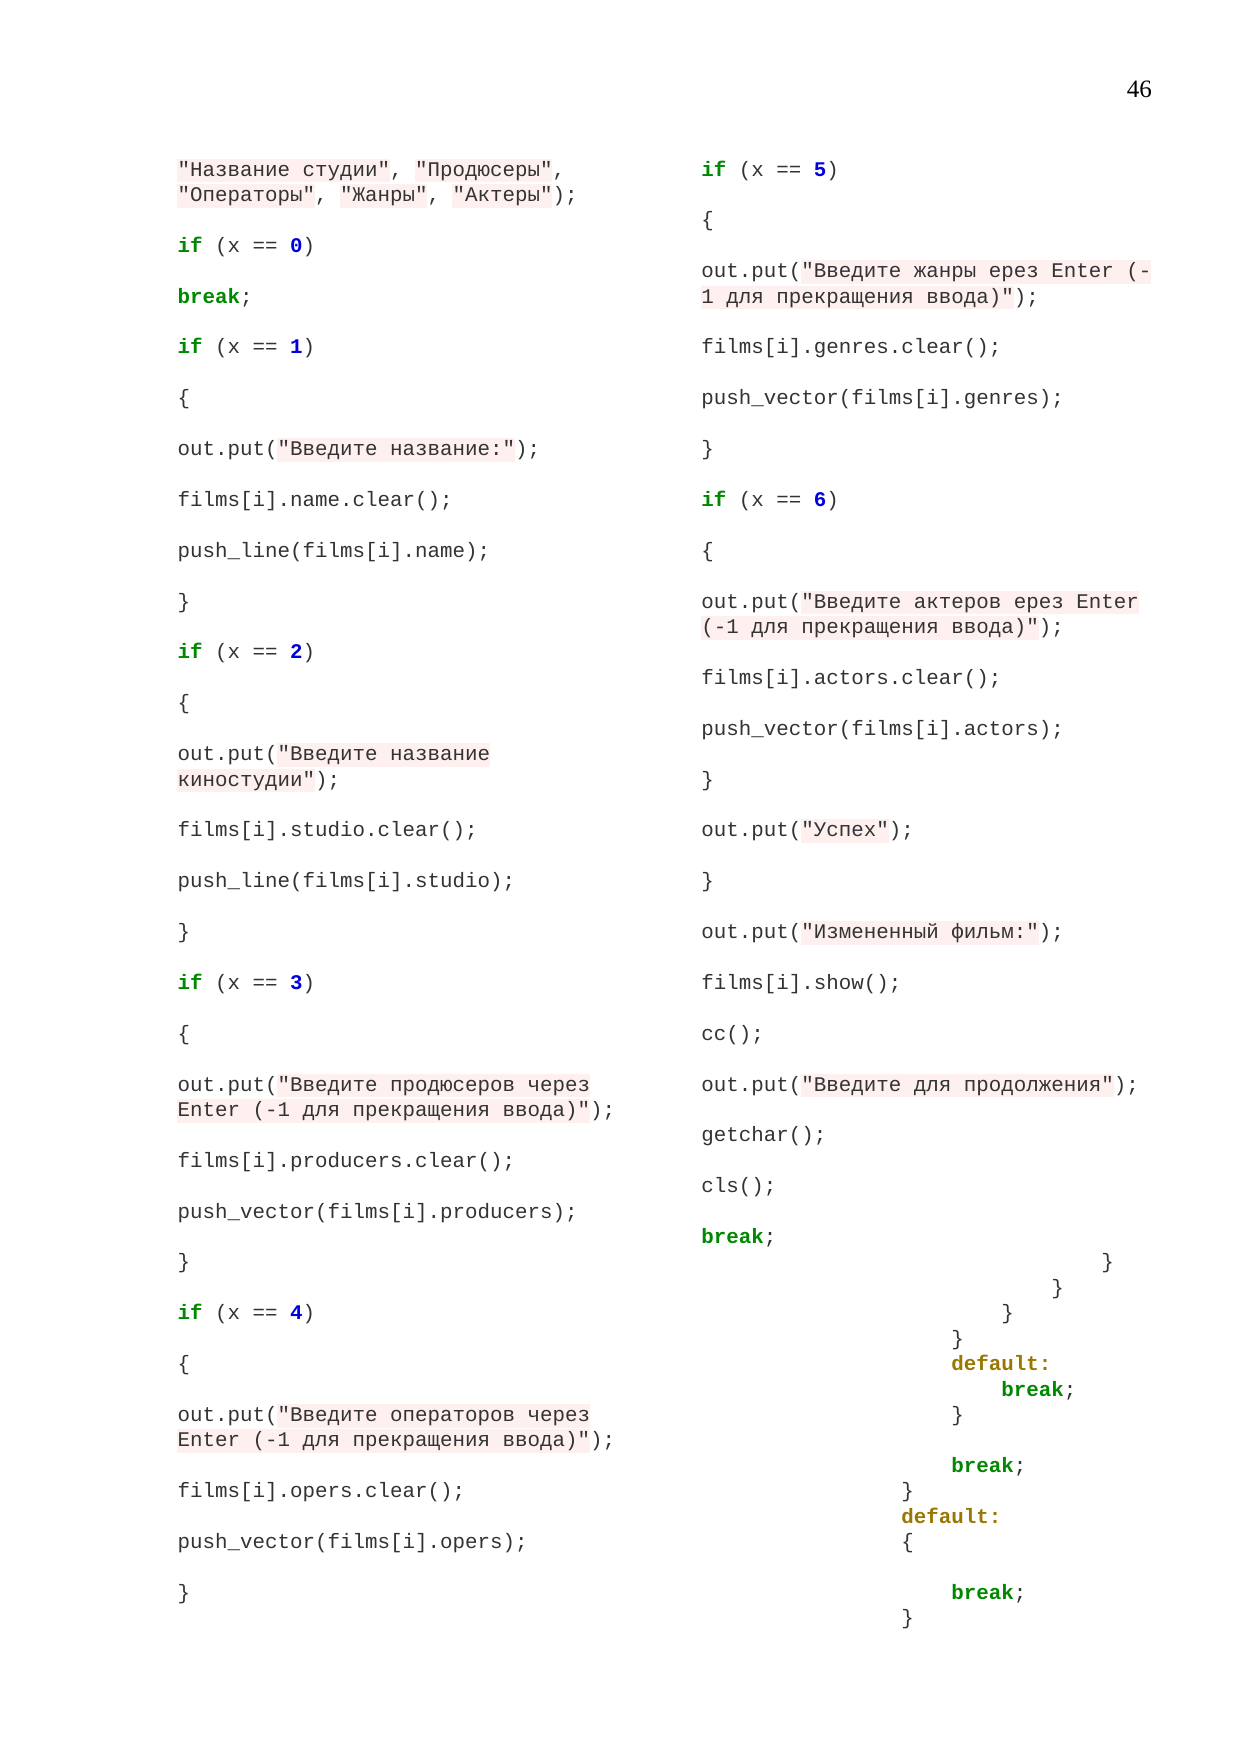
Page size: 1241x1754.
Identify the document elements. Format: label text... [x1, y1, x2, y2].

text out.put("Введите название:"); [177, 411, 627, 462]
text } [701, 741, 1152, 792]
text { [177, 996, 627, 1046]
text break; [701, 1199, 1152, 1250]
text if (x == 0) [177, 208, 627, 258]
text if (x == 1) [177, 309, 627, 360]
text films[i].actors.clear(); [701, 640, 1152, 691]
text { [701, 513, 1152, 563]
text films[i].producers.clear(); [177, 1123, 627, 1173]
text if (x == 5) [701, 131, 1152, 182]
text push_vector(films[i].actors); [701, 691, 1152, 741]
text } [701, 1606, 1152, 1631]
text out.put("Введите жанры ерез Enter (-1 для прекращения ввода)"); [701, 233, 1152, 309]
text } [701, 411, 1152, 462]
text } [701, 1250, 1152, 1275]
text default: [701, 1351, 1152, 1377]
text out.put("Измененный фильм:"); [701, 894, 1152, 945]
text { [177, 360, 627, 411]
text } [701, 1402, 1152, 1428]
text out.put("Введите продюсеров через Enter (-1 для прекращения ввода)"); [177, 1046, 627, 1123]
text push_vector(films[i].genres); [701, 360, 1152, 411]
text if (x == 2) [177, 614, 627, 665]
text films[i].genres.clear(); [701, 309, 1152, 360]
text } [177, 894, 627, 945]
text { [177, 665, 627, 716]
text } [701, 1478, 1152, 1504]
text } [177, 563, 627, 614]
text push_line(films[i].studio); [177, 843, 627, 894]
text } [701, 1275, 1152, 1301]
text films[i].show(); [701, 945, 1152, 996]
text out.put("Введите название киностудии"); [177, 716, 627, 792]
text default: [701, 1504, 1152, 1529]
text { [701, 182, 1152, 233]
text getchar(); [701, 1097, 1152, 1148]
text out.put("Введите актеров ерез Enter (-1 для прекращения ввода)"); [701, 563, 1152, 640]
text out.put("Введите для продолжения"); [701, 1046, 1152, 1097]
text break; [701, 1453, 1152, 1478]
text if (x == 4) [177, 1275, 627, 1326]
text out.put("Введите операторов через Enter (-1 для прекращения ввода)"); [177, 1377, 627, 1453]
text films[i].studio.clear(); [177, 792, 627, 843]
text if (x == 3) [177, 945, 627, 996]
text } [701, 843, 1152, 894]
text break; [701, 1377, 1152, 1402]
text break; [701, 1580, 1152, 1606]
text cc(); [701, 996, 1152, 1046]
text out.put("Успех"); [701, 792, 1152, 843]
text } [177, 1555, 627, 1606]
text } [701, 1326, 1152, 1351]
text "Название студии", "Продюсеры", "Операторы", "Жанры", "Актеры"); [177, 131, 627, 208]
text if (x == 6) [701, 462, 1152, 513]
text films[i].name.clear(); [177, 462, 627, 513]
text } [701, 1301, 1152, 1326]
text { [177, 1326, 627, 1377]
text { [701, 1529, 1152, 1555]
text cls(); [701, 1148, 1152, 1199]
text push_vector(films[i].producers); [177, 1173, 627, 1224]
text break; [177, 258, 627, 309]
text } [177, 1224, 627, 1275]
text push_vector(films[i].opers); [177, 1504, 627, 1555]
text films[i].opers.clear(); [177, 1453, 627, 1504]
text push_line(films[i].name); [177, 513, 627, 563]
